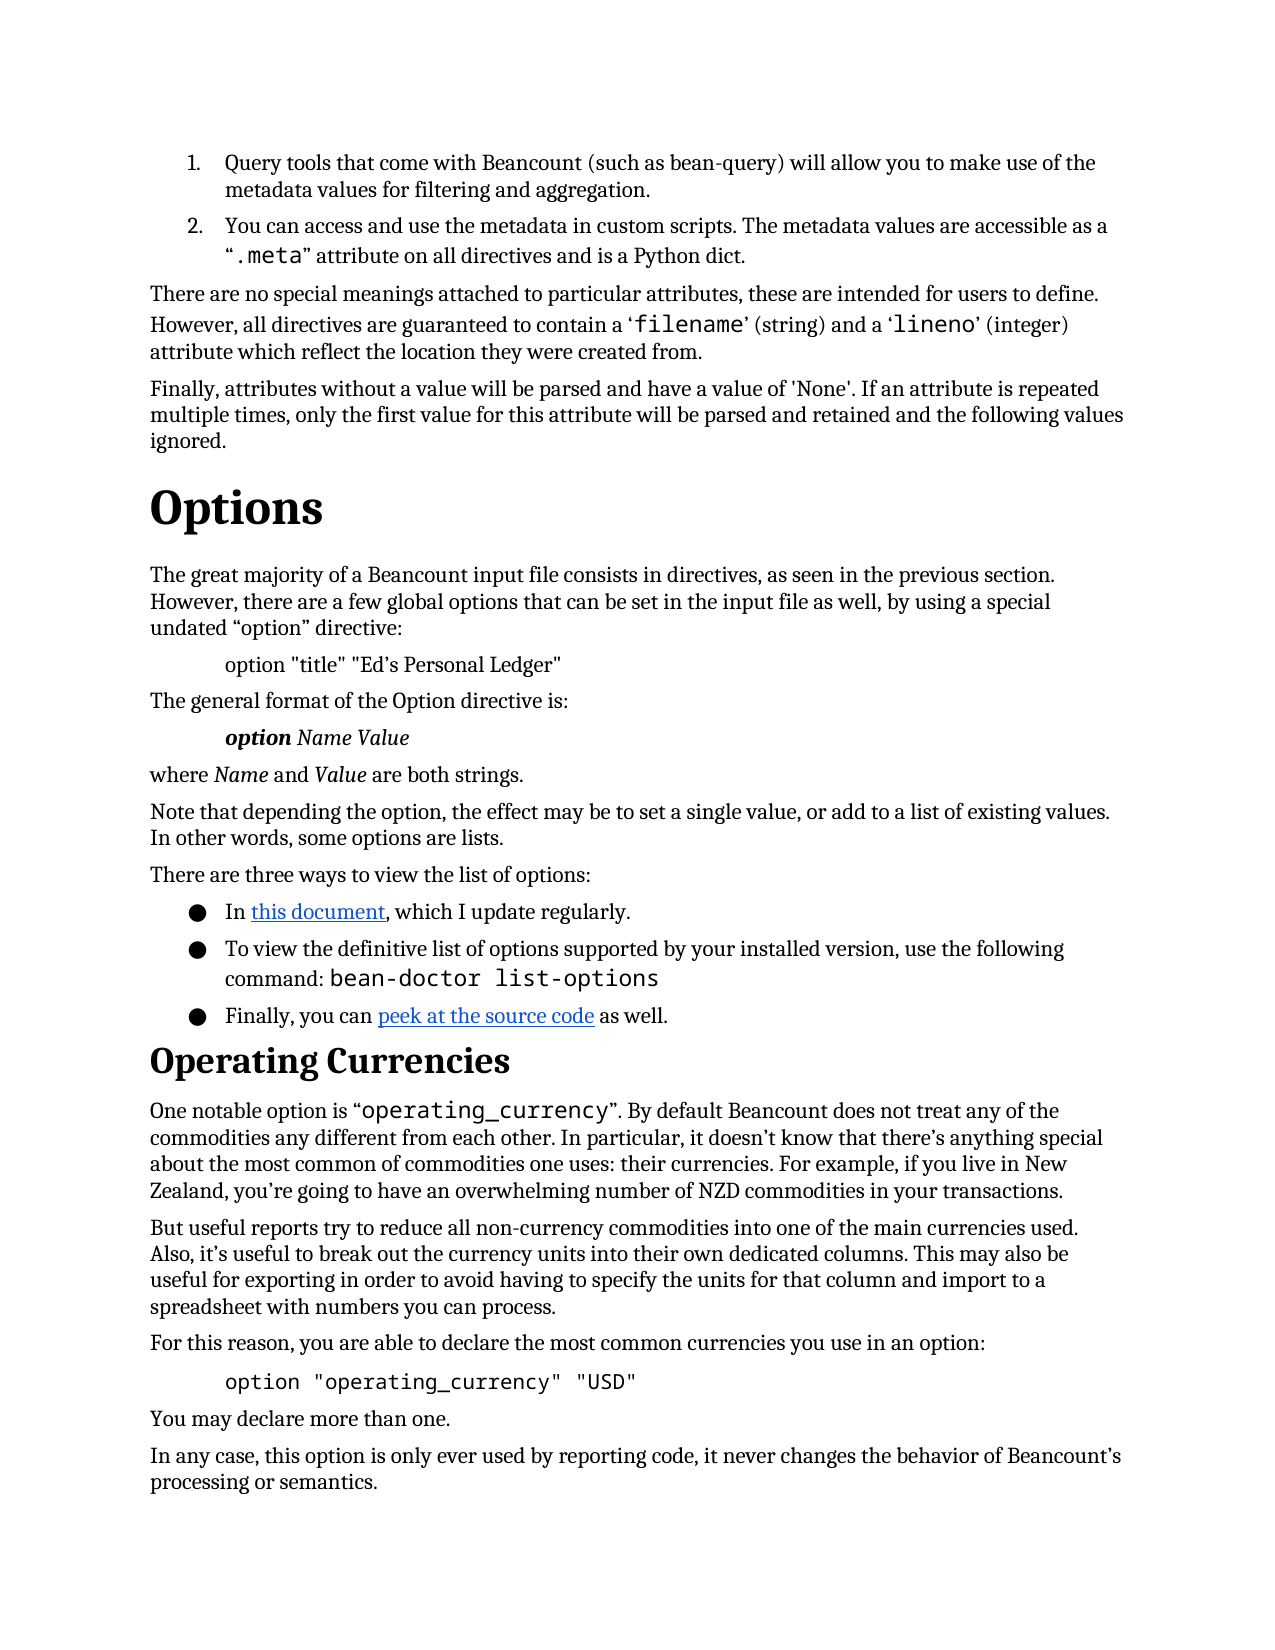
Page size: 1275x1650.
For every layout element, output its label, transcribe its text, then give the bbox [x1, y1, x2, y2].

text For this reason, you are able to declare the most common currencies you use in an option: [150, 1330, 1125, 1357]
subtitle Options [150, 479, 1125, 537]
text One notable option is “operating_currency”. By default Beancount does not treat any of the commodities any different from each other. In particular, it doesn’t know that there’s anything special about the most common of commodities one uses: their currencies. For example, if you live in New Zealand, you’re going to have an overwhelming number of NZD commodities in your transactions. [150, 1094, 1125, 1204]
list Query tools that come with Beancount (such as bean-query) will allow you to make use of the metadata values for filtering and aggregation. [187, 150, 1125, 203]
subtitle Operating Currencies [150, 1040, 1125, 1083]
text But useful reports try to reduce all non-currency commodities into one of the main currencies used. Also, it’s useful to break out the currency units into their own dedicated columns. This may also be useful for exporting in order to avoid having to specify the units for that column and import to a spreadsheet with numbers you can process. [150, 1214, 1125, 1320]
text option "title" "Ed’s Personal Ledger" [225, 652, 1125, 678]
list In this document, which I update regularly. [187, 898, 1125, 925]
text In any case, this option is only ever used by reporting code, it never changes the behavior of Beancount’s processing or semantics. [150, 1443, 1125, 1495]
text You may declare more than one. [150, 1406, 1125, 1432]
text The general format of the Option directive is: [150, 688, 1125, 715]
text The great majority of a Beancount input file consists in directives, as seen in the previous section. However, there are a few global options that can be set in the input file as well, by using a special undated “option” directive: [150, 562, 1125, 641]
list To view the definitive list of options supported by your installed version, use the following command: bean-doctor list-options [187, 935, 1125, 993]
text where Name and Value are both strings. [150, 762, 1125, 788]
text There are three ways to view the list of options: [150, 862, 1125, 888]
list You can access and use the metadata in custom scripts. The metadata values are accessible as a “.meta” attribute on all directives and is a Python dict. [187, 213, 1125, 271]
list Finally, you can peek at the source code as well. [187, 1003, 1125, 1030]
text There are no special meanings attached to particular attributes, these are intended for users to define. However, all directives are guaranteed to contain a ‘filename’ (string) and a ‘lineno’ (integer) attribute which reflect the location they were created from. [150, 281, 1125, 365]
text Note that depending the option, the effect may be to set a single value, or add to a list of existing values. In other words, some options are lists. [150, 799, 1125, 851]
text option Name Value [225, 725, 1125, 751]
text option "operating_currency" "USD" [225, 1367, 1125, 1395]
text Finally, attributes without a value will be parsed and have a value of 'None'. If an attribute is repeated multiple times, only the first value for this attribute will be parsed and retained and the following values ignored. [150, 376, 1125, 454]
